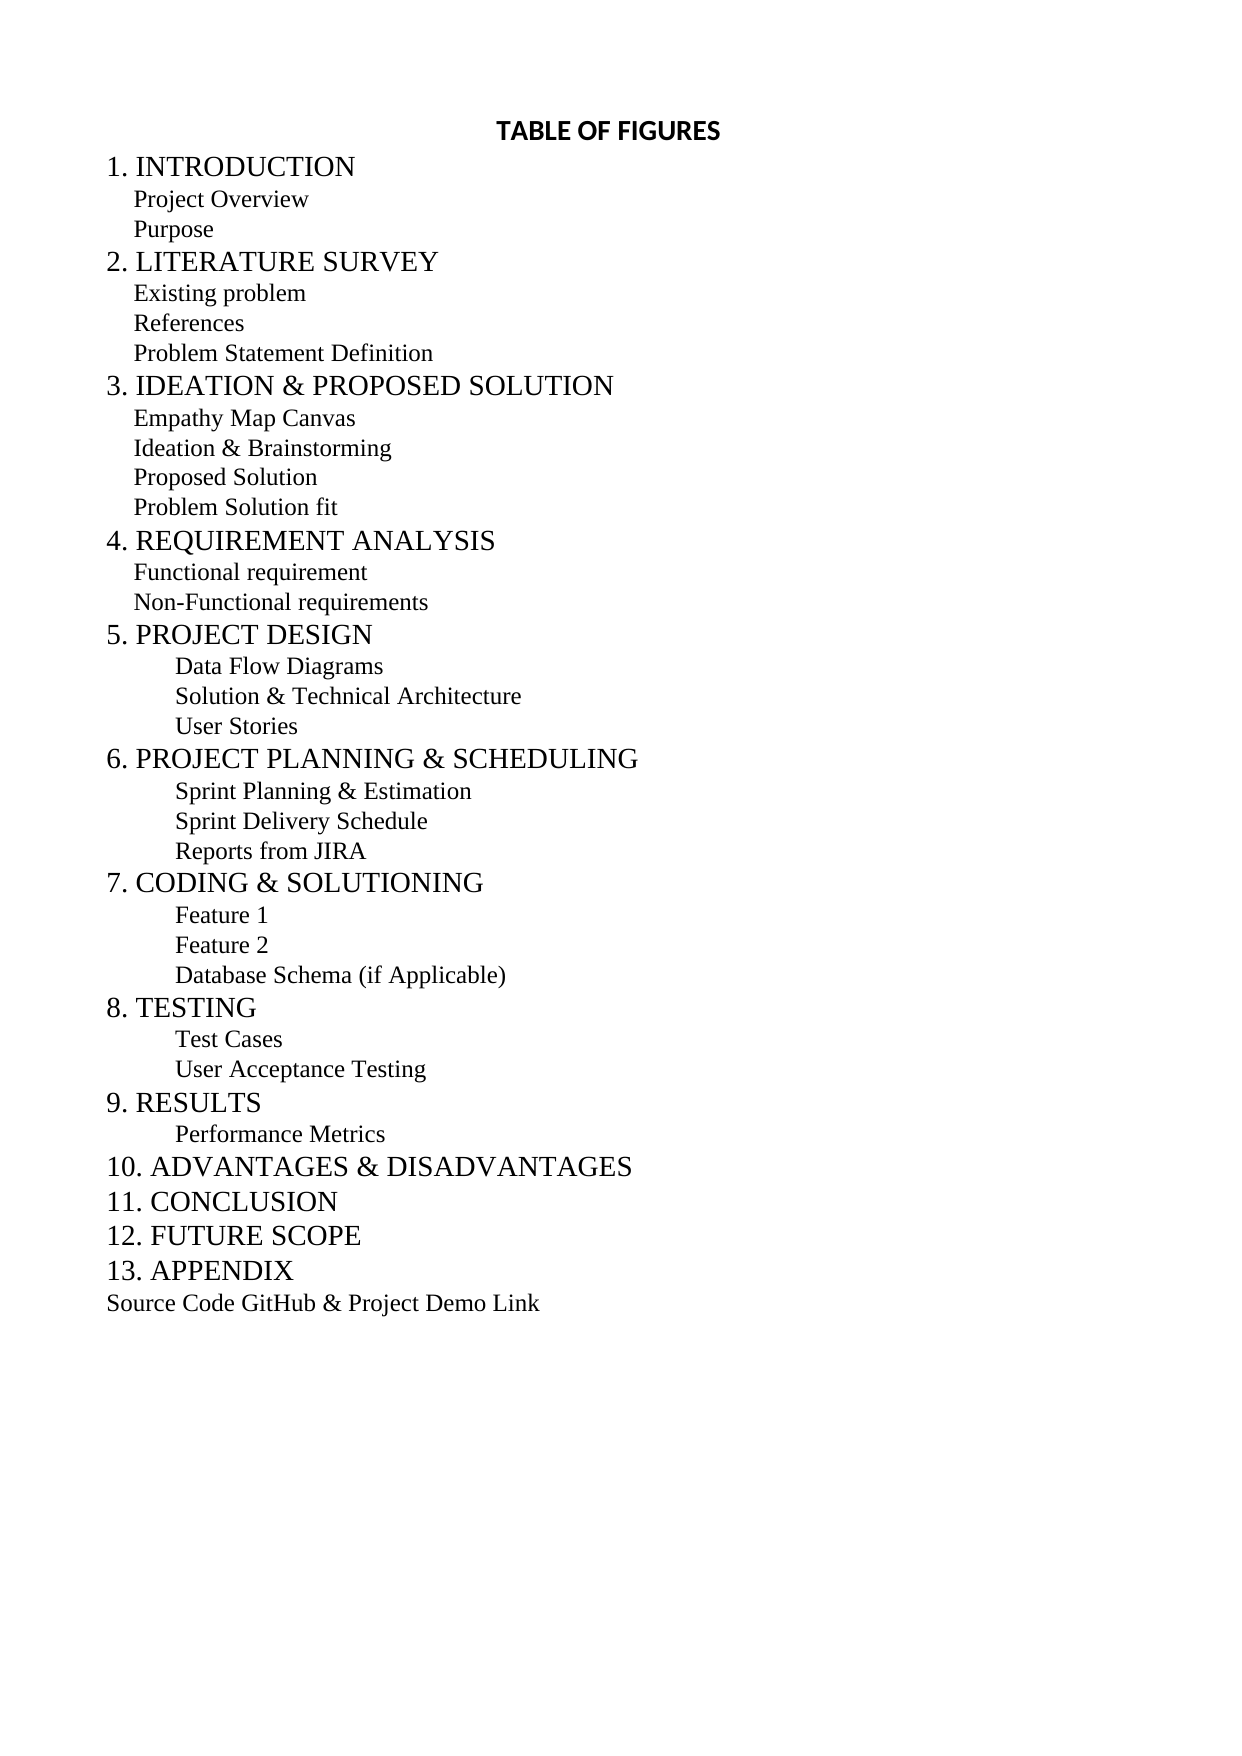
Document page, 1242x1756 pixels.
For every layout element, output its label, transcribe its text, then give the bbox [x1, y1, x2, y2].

list Sprint Planning & Estimation [137, 776, 1150, 804]
list CODING & SOLUTIONING [106, 866, 1150, 899]
list PROJECT DESIGN [106, 617, 1150, 650]
list Proposed Solution [96, 462, 1150, 491]
list Reports from JIRA [137, 836, 1150, 864]
list Test Cases [137, 1024, 1150, 1053]
list Problem Statement Definition [96, 338, 1150, 367]
list Ideation & Brainstorming [96, 433, 1150, 461]
list INTRODUCTION [106, 149, 1150, 183]
list FUTURE SCOPE [106, 1218, 1150, 1252]
list User Acceptance Testing [137, 1054, 1150, 1083]
list PROJECT PLANNING & SCHEDULING [106, 741, 1150, 775]
list CONCLUSION [106, 1184, 1150, 1217]
list Functional requirement [96, 557, 1150, 586]
list REQUIREMENT ANALYSIS [106, 523, 1150, 556]
list Database Schema (if Applicable) [137, 960, 1150, 989]
list IDEATION & PROPOSED SOLUTION [106, 368, 1150, 402]
list RESULTS [106, 1085, 1150, 1118]
list Sprint Delivery Schedule [137, 806, 1150, 834]
list TESTING [106, 990, 1150, 1024]
list Purpose [96, 214, 1150, 242]
subtitle TABLE OF FIGURES [236, 112, 980, 148]
list Data Flow Diagrams [137, 651, 1150, 680]
list Empathy Map Canvas [96, 403, 1150, 431]
list Feature 2 [137, 930, 1150, 959]
list Performance Metrics [137, 1119, 1150, 1148]
list Problem Solution fit [96, 492, 1150, 521]
list Project Overview [96, 184, 1150, 213]
list LITERATURE SURVEY [106, 244, 1150, 277]
list Solution & Technical Architecture [137, 681, 1150, 710]
list APPENDIX [106, 1253, 1150, 1287]
list Existing problem [96, 278, 1150, 307]
list ADVANTAGES & DISADVANTAGES [106, 1149, 1150, 1183]
list User Stories [137, 711, 1150, 740]
list Feature 1 [137, 900, 1150, 929]
list Non-Functional requirements [96, 587, 1150, 616]
text Source Code GitHub & Project Demo Link [106, 1288, 1150, 1317]
list References [96, 308, 1150, 337]
